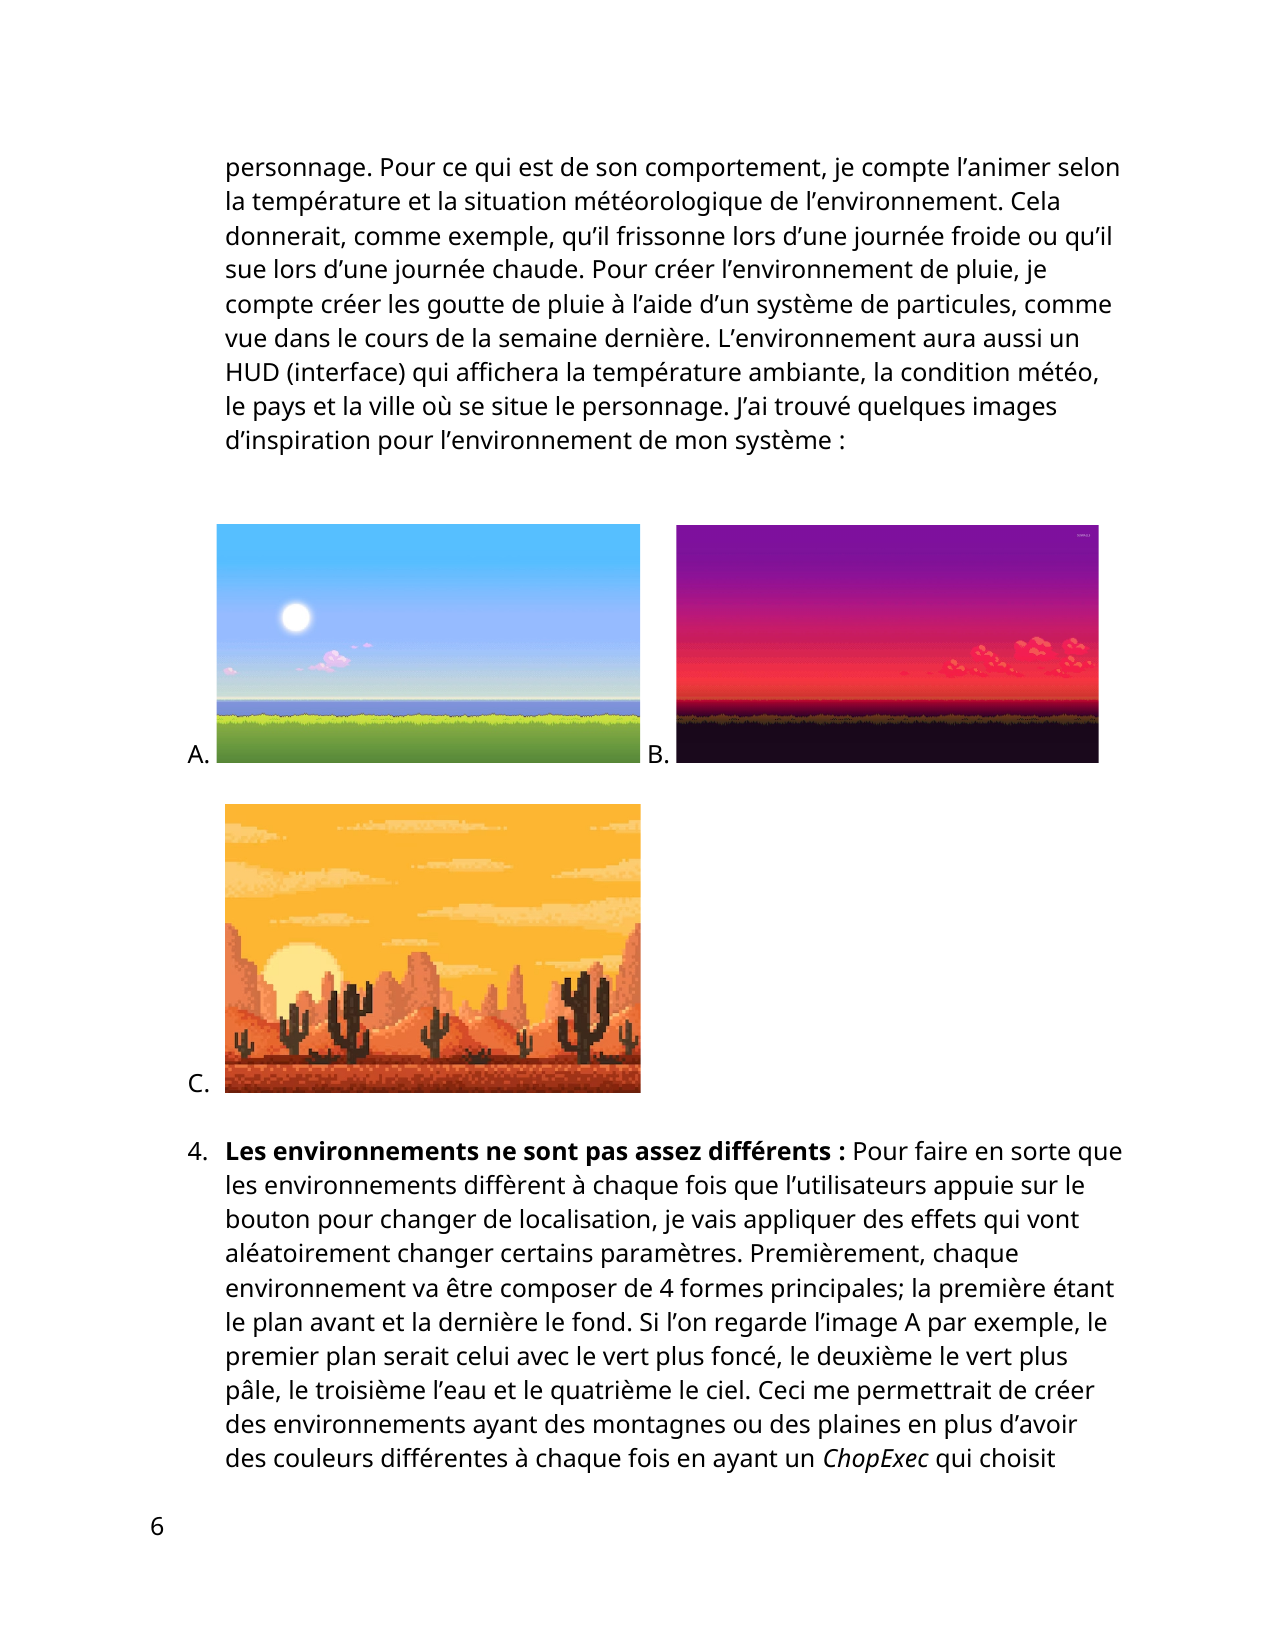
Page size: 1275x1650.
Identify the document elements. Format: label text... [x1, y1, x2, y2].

picture [225, 804, 641, 1093]
picture [216, 524, 641, 763]
picture [676, 525, 1099, 763]
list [187, 150, 1125, 457]
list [187, 1134, 1125, 1474]
